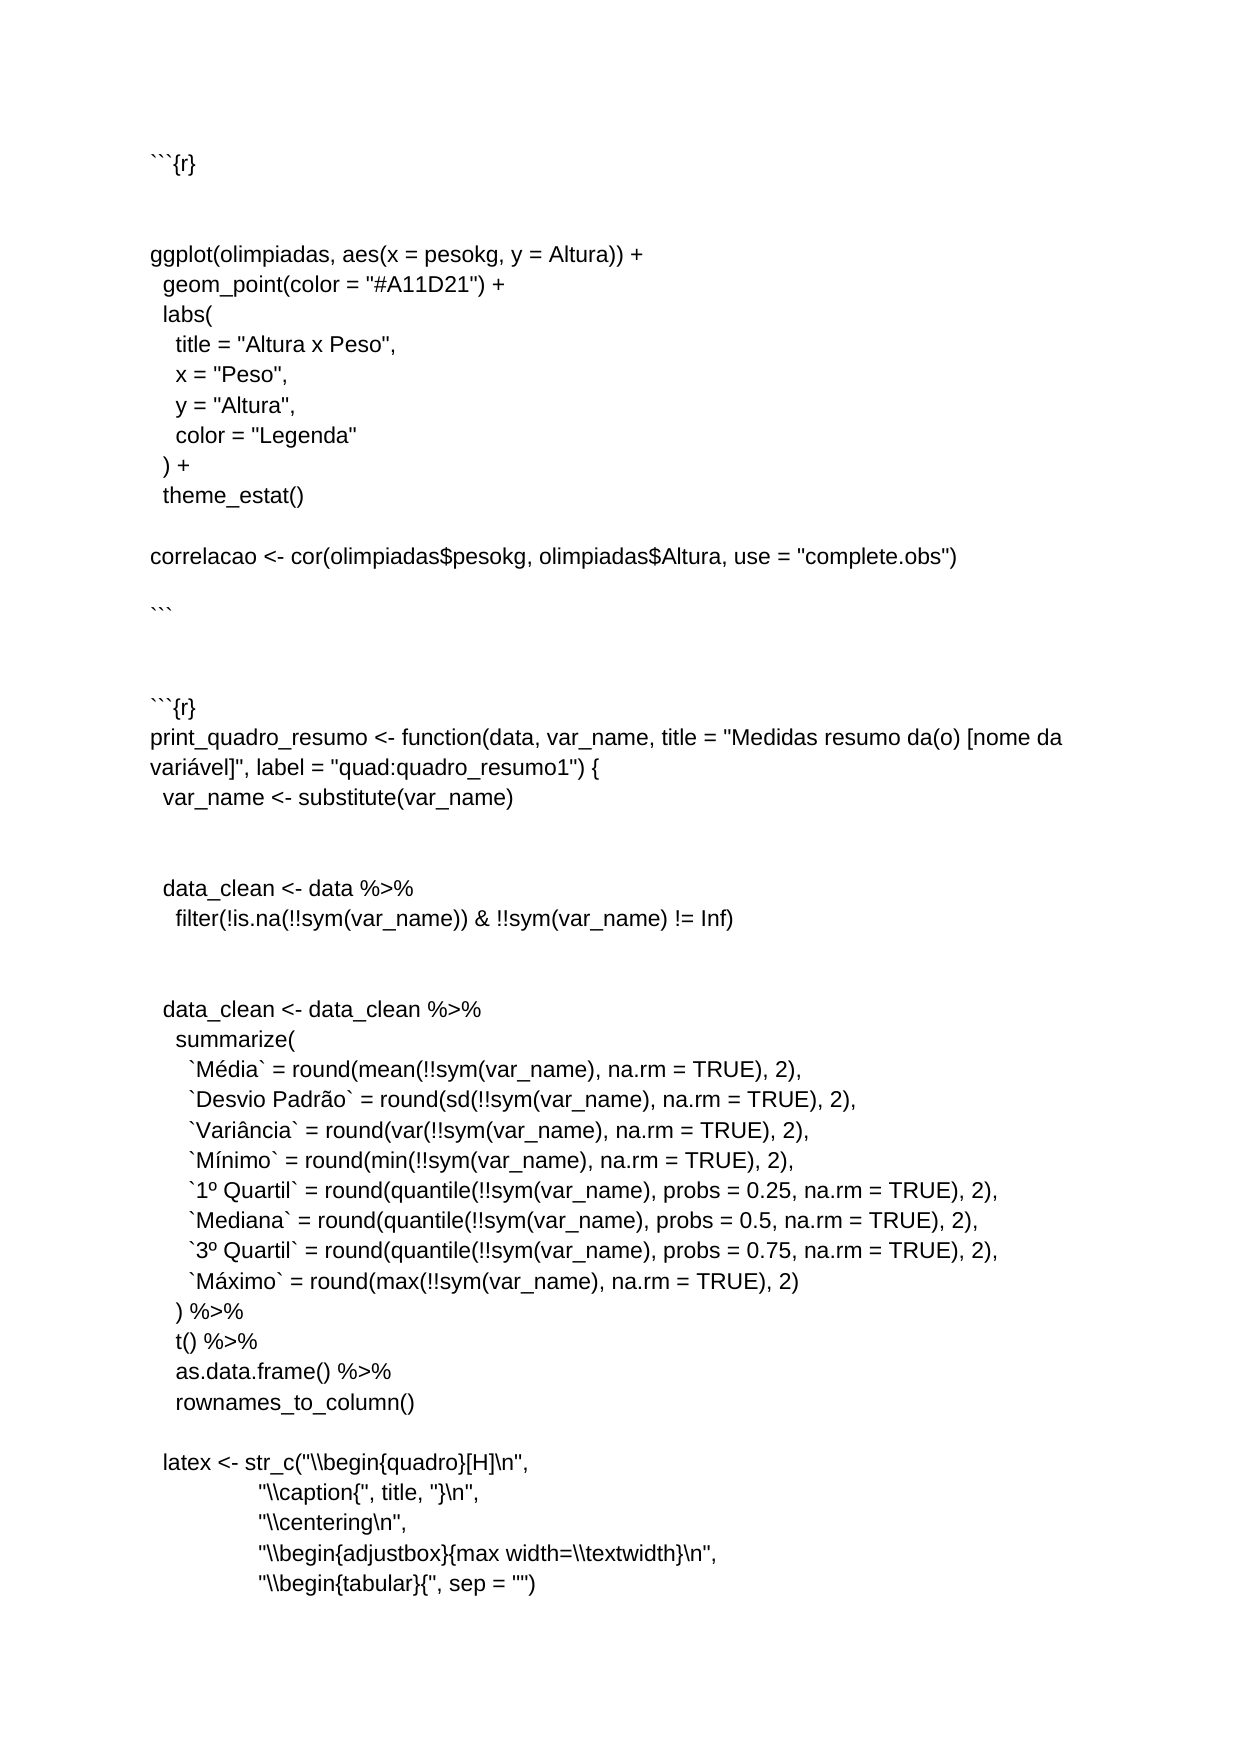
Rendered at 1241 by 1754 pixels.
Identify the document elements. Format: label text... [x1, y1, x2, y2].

text "\\begin{adjustbox}{max width=\\textwidth}\n", [150, 1539, 1090, 1566]
text `Desvio Padrão` = round(sd(!!sym(var_name), na.rm = TRUE), 2), [150, 1086, 1090, 1113]
text ```{r} [150, 694, 1090, 720]
text data_clean <- data %>% [150, 875, 1090, 901]
text filter(!is.na(!!sym(var_name)) & !!sym(var_name) != Inf) [150, 905, 1090, 932]
text ``` [150, 603, 1090, 629]
text y = "Altura", [150, 392, 1090, 418]
text geom_point(color = "#A11D21") + [150, 271, 1090, 297]
text t() %>% [150, 1328, 1090, 1354]
text var_name <- substitute(var_name) [150, 784, 1090, 811]
text `Máximo` = round(max(!!sym(var_name), na.rm = TRUE), 2) [150, 1268, 1090, 1294]
text title = "Altura x Peso", [150, 331, 1090, 358]
text `Mediana` = round(quantile(!!sym(var_name), probs = 0.5, na.rm = TRUE), 2), [150, 1207, 1090, 1234]
text labs( [150, 301, 1090, 327]
text ```{r} [150, 150, 1090, 176]
text print_quadro_resumo <- function(data, var_name, title = "Medidas resumo da(o) [nome da variável]", label = "quad:quadro_resumo1") { [150, 724, 1090, 781]
text `Mínimo` = round(min(!!sym(var_name), na.rm = TRUE), 2), [150, 1147, 1090, 1173]
text rownames_to_column() [150, 1388, 1090, 1415]
text ) + [150, 452, 1090, 478]
text latex <- str_c("\\begin{quadro}[H]\n", [150, 1449, 1090, 1475]
text `Média` = round(mean(!!sym(var_name), na.rm = TRUE), 2), [150, 1056, 1090, 1083]
text ) %>% [150, 1298, 1090, 1324]
text color = "Legenda" [150, 422, 1090, 448]
text `Variância` = round(var(!!sym(var_name), na.rm = TRUE), 2), [150, 1117, 1090, 1143]
text `3º Quartil` = round(quantile(!!sym(var_name), probs = 0.75, na.rm = TRUE), 2), [150, 1237, 1090, 1264]
text correlacao <- cor(olimpiadas$pesokg, olimpiadas$Altura, use = "complete.obs") [150, 543, 1090, 569]
text summarize( [150, 1026, 1090, 1052]
text "\\centering\n", [150, 1509, 1090, 1536]
text "\\begin{tabular}{", sep = "") [150, 1570, 1090, 1596]
text ggplot(olimpiadas, aes(x = pesokg, y = Altura)) + [150, 241, 1090, 267]
text "\\caption{", title, "}\n", [150, 1479, 1090, 1506]
text x = "Peso", [150, 361, 1090, 388]
text data_clean <- data_clean %>% [150, 996, 1090, 1022]
text as.data.frame() %>% [150, 1358, 1090, 1385]
text `1º Quartil` = round(quantile(!!sym(var_name), probs = 0.25, na.rm = TRUE), 2), [150, 1177, 1090, 1203]
text theme_estat() [150, 482, 1090, 509]
